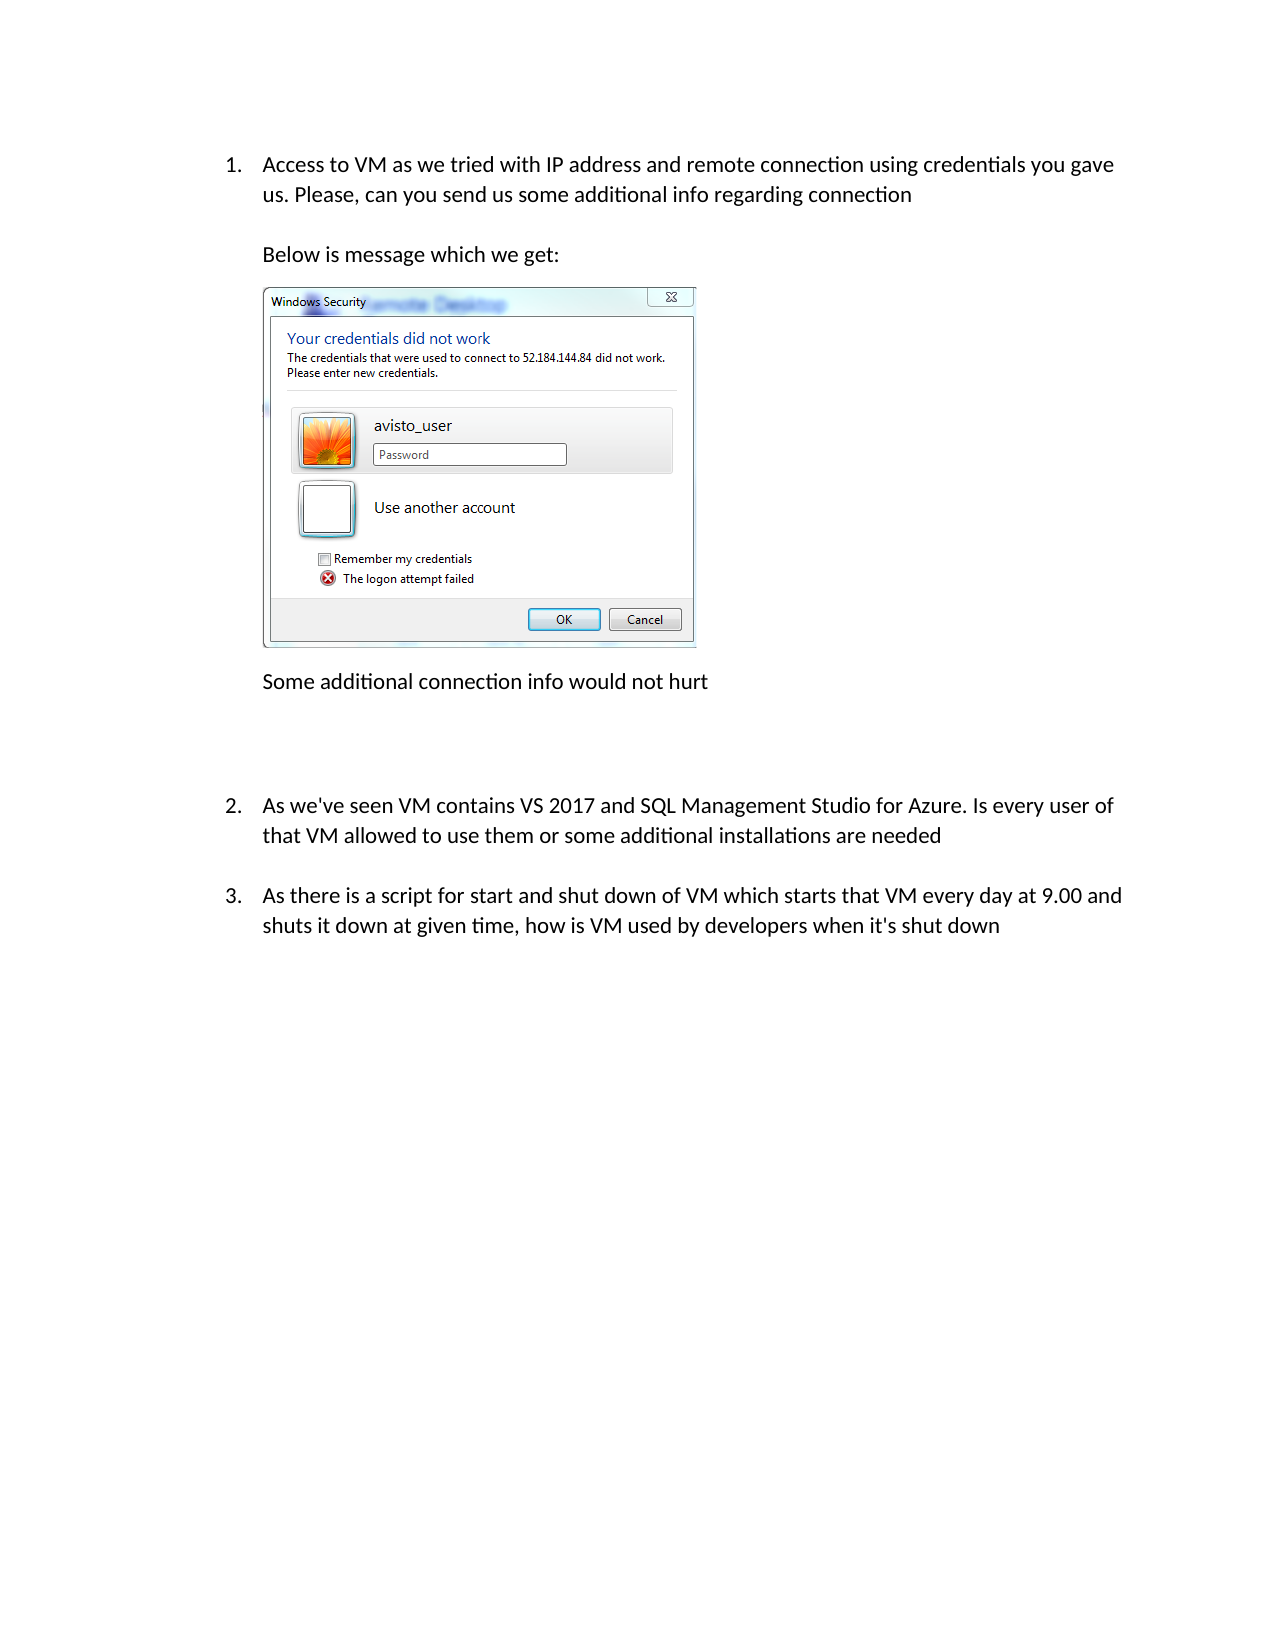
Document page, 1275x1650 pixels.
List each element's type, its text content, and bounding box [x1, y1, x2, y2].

list Access to VM as we tried with IP address and remote connection using credentials you gave us. Please, can you send us some additional info regarding connection [225, 150, 1125, 208]
picture [262, 287, 697, 648]
list Below is message which we get: [262, 241, 1125, 269]
list As we've seen VM contains VS 2017 and SQL Management Studio for Azure. Is every user of that VM allowed to use them or some additional installations are needed [225, 791, 1125, 849]
list Some additional connection info would not hurt [262, 667, 1125, 695]
list As there is a script for start and shut down of VM which starts that VM every day at 9.00 and shuts it down at given time, how is VM used by developers when it's shut down [225, 881, 1125, 940]
